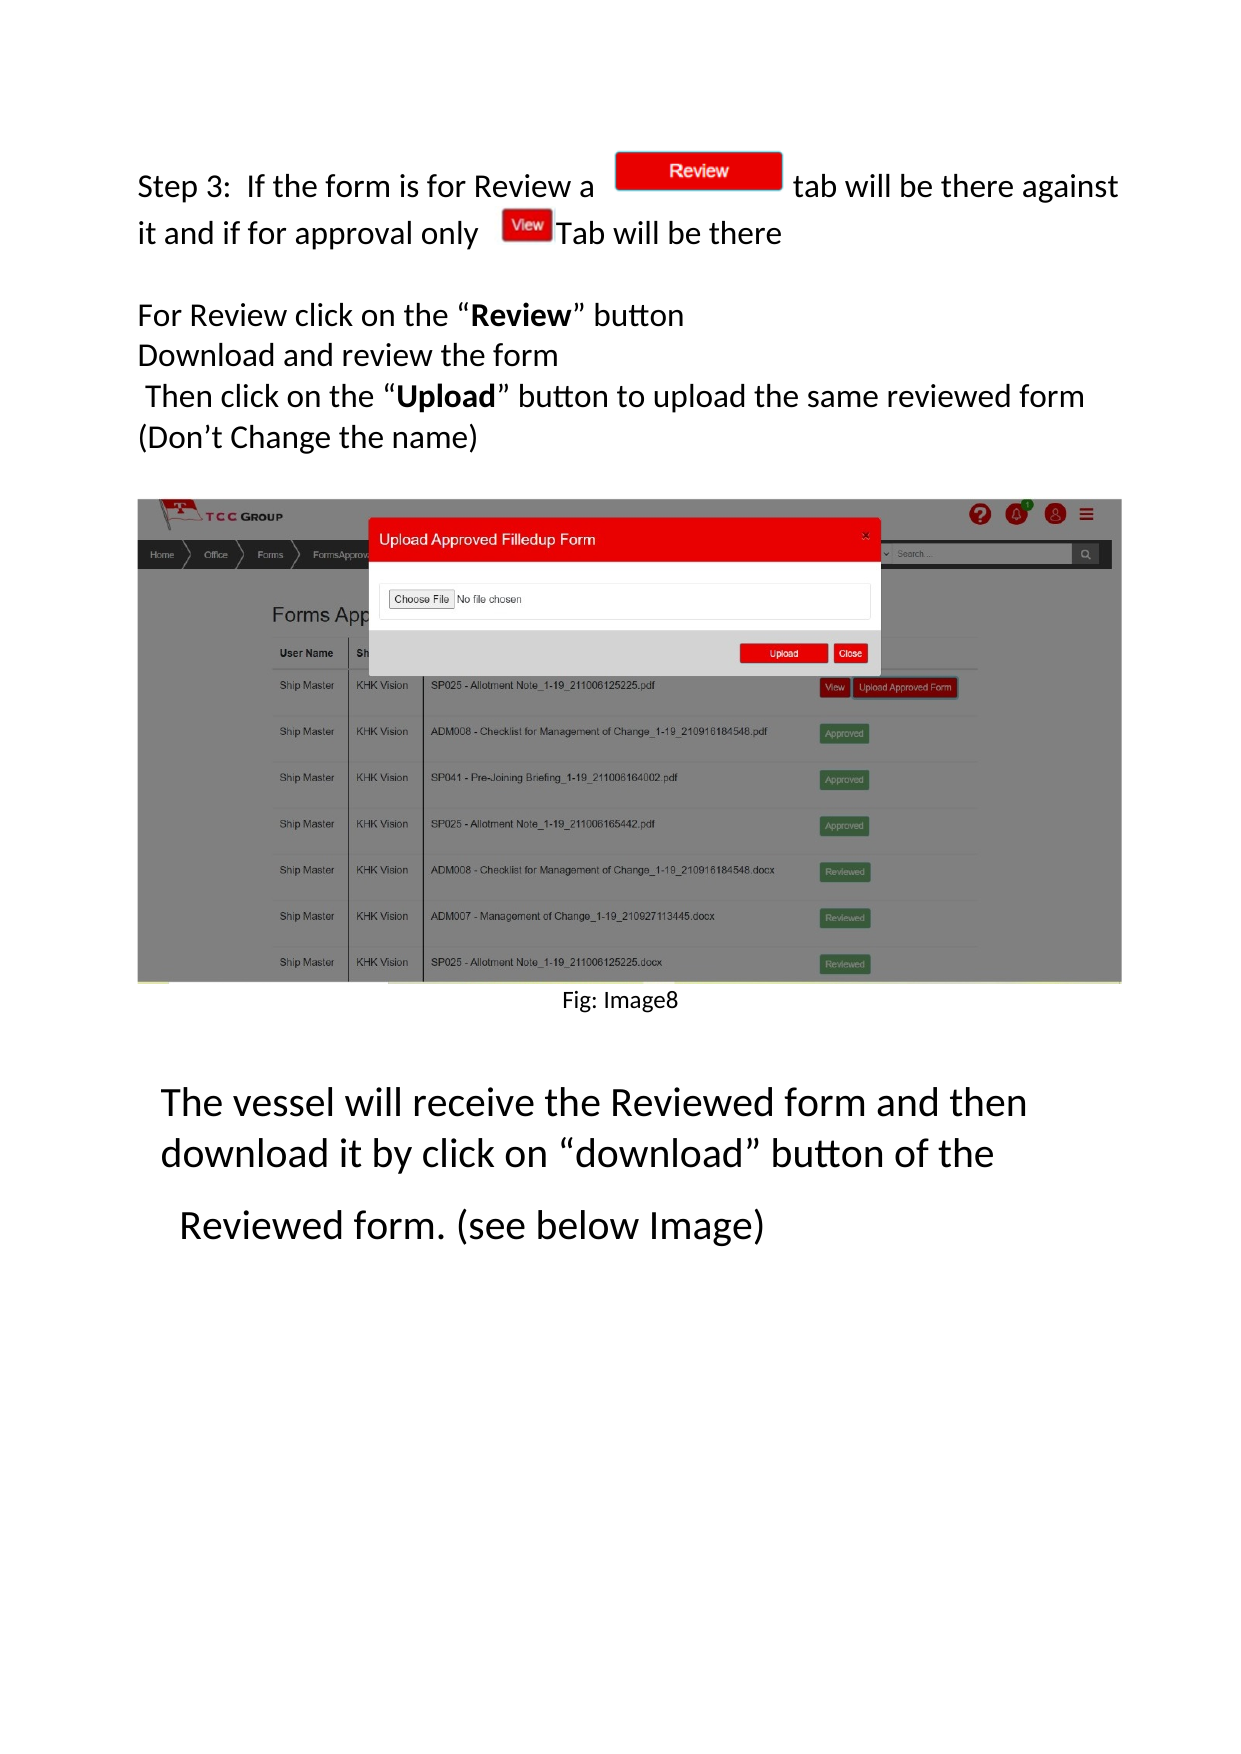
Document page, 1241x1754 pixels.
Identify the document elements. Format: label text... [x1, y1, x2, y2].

picture [602, 147, 786, 198]
text Then click on the “Upload” button to upload the same reviewed form [137, 375, 1121, 416]
text Reviewed form. (see below Image) [160, 1199, 1121, 1250]
text Step 3: If the form is for Review a tab will be there against it and if for approval only Tab will be there [137, 148, 1121, 253]
text Download and review the form [137, 334, 1121, 375]
text The vessel will receive the Reviewed form and then download it by click on “download” button of the [160, 1076, 1121, 1178]
picture [137, 497, 1122, 984]
text Fig: Image8 [560, 984, 680, 1014]
text For Review click on the “Review” button [137, 293, 1121, 334]
text (Don’t Change the name) [137, 416, 1121, 456]
picture [494, 206, 556, 245]
